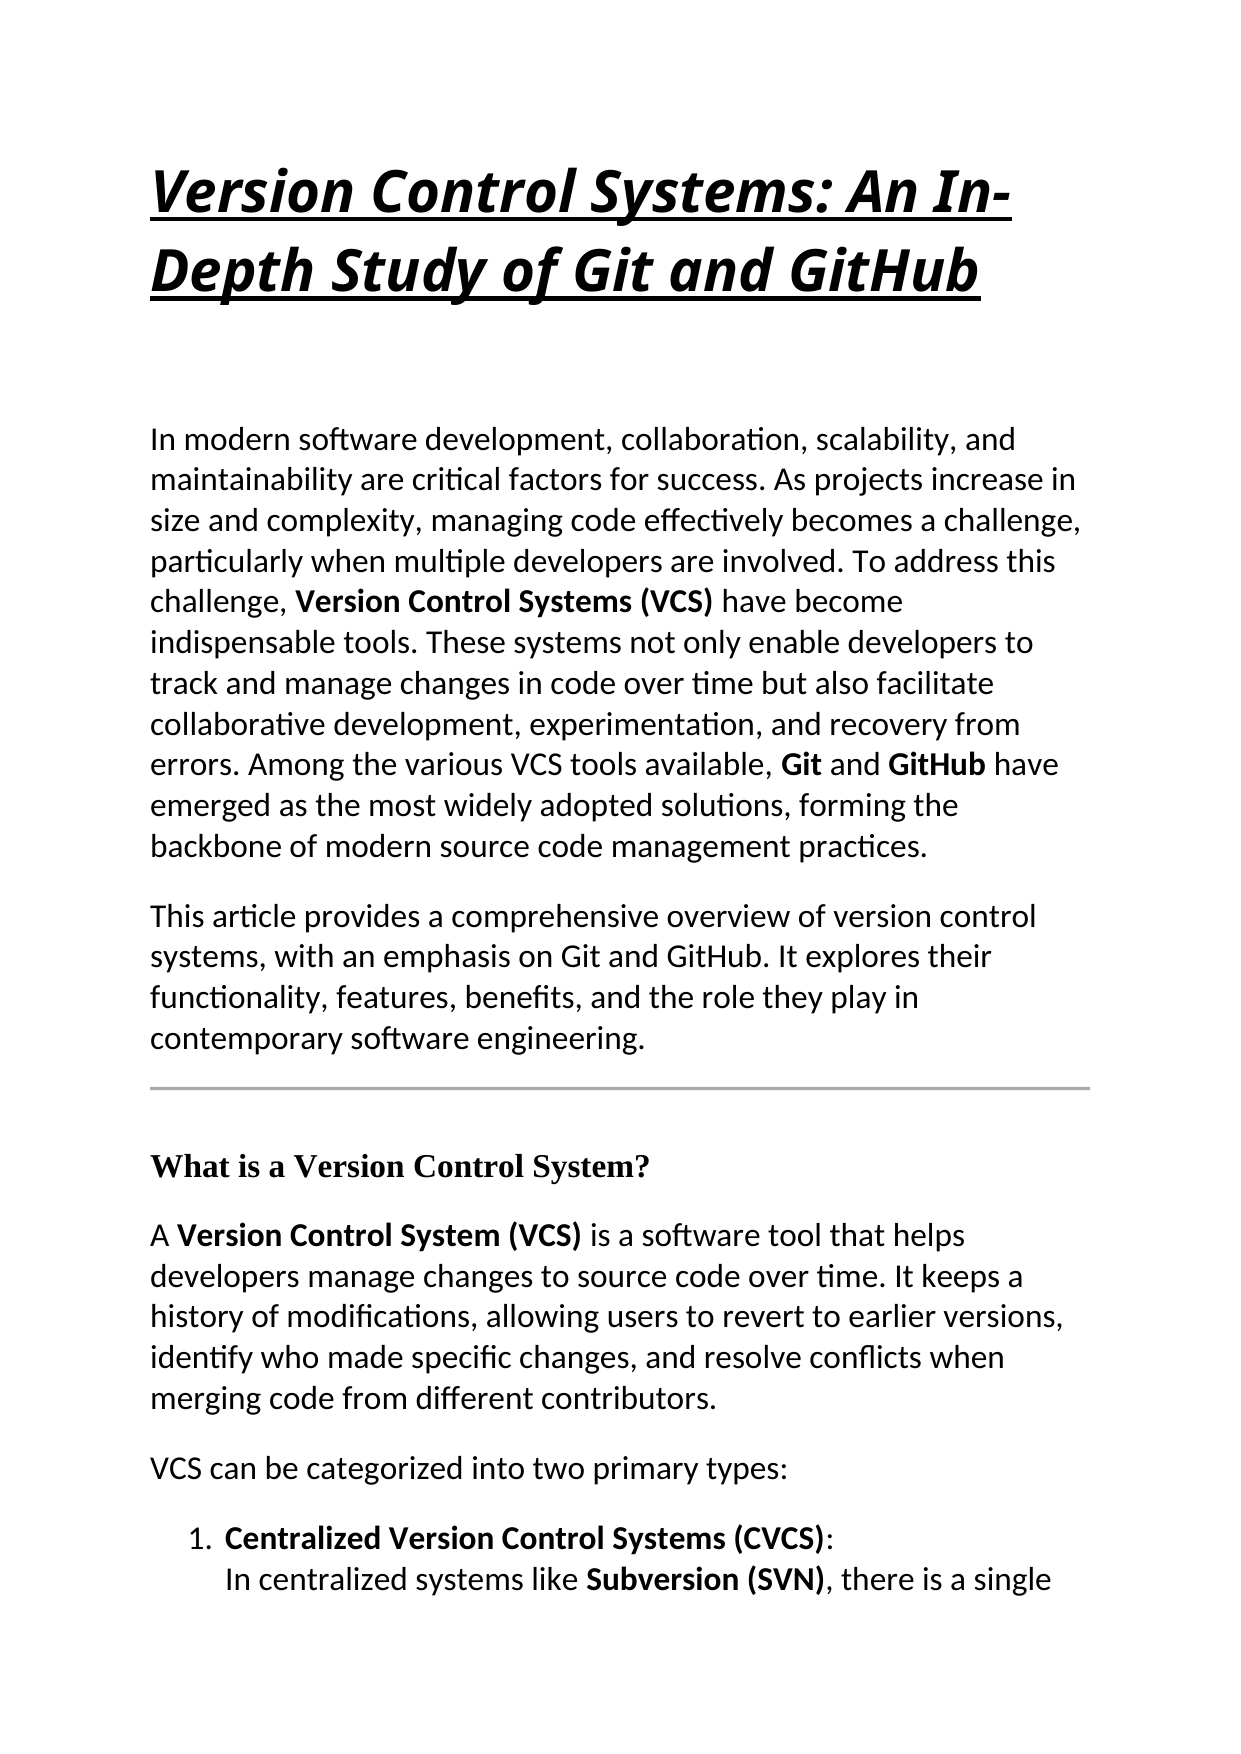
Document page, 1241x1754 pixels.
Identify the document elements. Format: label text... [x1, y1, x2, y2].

text VCS can be categorized into two primary types: [150, 1447, 1090, 1488]
text This article provides a comprehensive overview of version control systems, with an emphasis on Git and GitHub. It explores their functionality, features, benefits, and the role they play in contemporary software engineering. [150, 895, 1090, 1058]
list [187, 1517, 1090, 1598]
text Version Control Systems: An In-Depth Study of Git and GitHub [150, 150, 1090, 309]
text In modern software development, collaboration, scalability, and maintainability are critical factors for success. As projects increase in size and complexity, managing code effectively becomes a challenge, particularly when multiple developers are involved. To address this challenge, Version Control Systems (VCS) have become indispensable tools. These systems not only enable developers to track and manage changes in code over time but also facilitate collaborative development, experimentation, and recovery from errors. Among the various VCS tools available, Git and GitHub have emerged as the most widely adopted solutions, forming the backbone of modern source code management practices. [150, 418, 1090, 866]
text A Version Control System (VCS) is a software tool that helps developers manage changes to source code over time. It keeps a history of modifications, allowing users to revert to earlier versions, identify who made specific changes, and resolve conflicts when merging code from different contributors. [150, 1214, 1090, 1418]
subtitle What is a Version Control System? [150, 1147, 1090, 1185]
